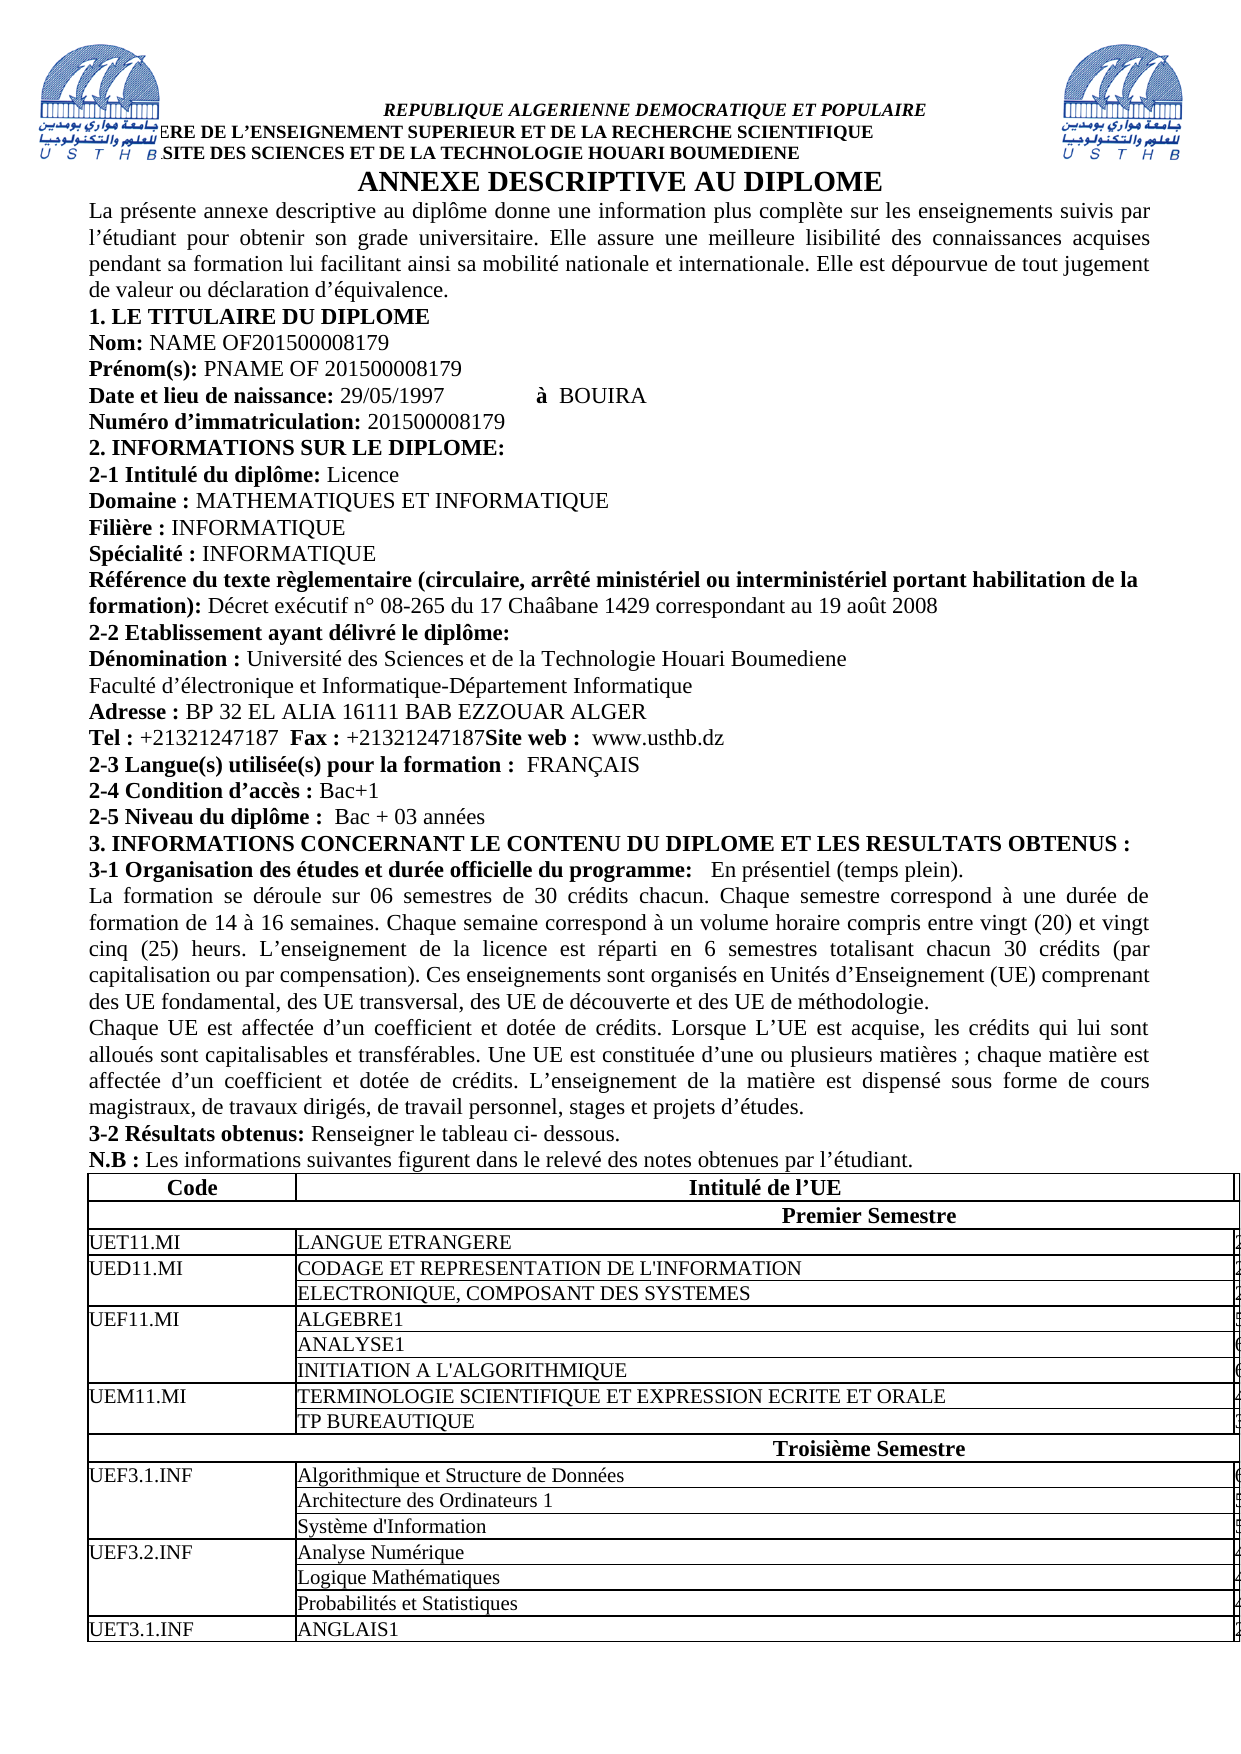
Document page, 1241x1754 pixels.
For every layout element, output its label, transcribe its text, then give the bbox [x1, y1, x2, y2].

table_cell INITIATION A L'ALGORITHMIQUE [297, 1358, 1233, 1382]
text N.B : Les informations suivantes figurent dans le relevé des notes obtenues par l’étudiant. [88, 1146, 1152, 1172]
table_cell Analyse Numérique [297, 1540, 1233, 1564]
text Tel : +21321247187 Fax : +21321247187Site web : www.usthb.dz [88, 724, 1152, 751]
table_cell ELECTRONIQUE, COMPOSANT DES SYSTEMES [297, 1281, 1233, 1305]
table_cell ANALYSE1 [297, 1332, 1233, 1356]
text 1. LE TITULAIRE DU DIPLOME [88, 303, 1152, 329]
text 2-2 Etablissement ayant délivré le diplôme: [88, 619, 1152, 645]
table_cell Architecture des Ordinateurs 1 [297, 1488, 1233, 1512]
text 2-4 Condition d’accès : Bac+1 [88, 777, 1152, 803]
table_cell Système d'Information [297, 1514, 1233, 1538]
text 2-3 Langue(s) utilisée(s) pour la formation : FRANÇAIS [88, 751, 1152, 777]
text Prénom(s): PNAME OF 201500008179 [88, 355, 1152, 382]
text 3-2 Résultats obtenus: Renseigner le tableau ci- dessous. [88, 1120, 1152, 1146]
text 3. INFORMATIONS CONCERNANT LE CONTENU DU DIPLOME ET LES RESULTATS OBTENUS : [88, 830, 1152, 856]
text 2. INFORMATIONS SUR LE DIPLOME: [88, 434, 1152, 461]
text Dénomination : Université des Sciences et de la Technologie Houari Boumediene [88, 645, 1152, 672]
table_cell UEF11.MI [89, 1307, 295, 1382]
picture [1058, 43, 1184, 169]
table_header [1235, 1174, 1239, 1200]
text ANNEXE DESCRIPTIVE AU DIPLOME [88, 164, 1152, 197]
picture [35, 43, 161, 169]
table_cell Probabilités et Statistiques [297, 1591, 1233, 1615]
text Adresse : BP 32 EL ALIA 16111 BAB EZZOUAR ALGER [88, 698, 1152, 724]
table_cell UET11.MI [89, 1230, 295, 1254]
table_cell Algorithmique et Structure de Données [297, 1463, 1233, 1487]
text 2-5 Niveau du diplôme : Bac + 03 années [88, 803, 1152, 830]
text Référence du texte règlementaire (circulaire, arrêté ministériel ou interministériel portant habilitation de la formation): Décret exécutif n° 08-265 du 17 Chaâbane 1429 correspondant au 19 août 2008 [88, 566, 1152, 619]
table_cell ALGEBRE1 [297, 1307, 1233, 1331]
text Faculté d’électronique et Informatique-Département Informatique [88, 672, 1152, 698]
table_cell Logique Mathématiques [297, 1565, 1233, 1589]
text Filière : INFORMATIQUE [88, 513, 1152, 540]
table_cell LANGUE ETRANGERE [297, 1230, 1233, 1254]
text 3-1 Organisation des études et durée officielle du programme: En présentiel (temps plein). [88, 856, 1152, 882]
table_cell UEF3.1.INF [89, 1463, 295, 1538]
text Numéro d’immatriculation: 201500008179 [88, 408, 1152, 434]
table_cell Troisième Semestre [89, 1435, 1239, 1461]
table_cell UEM11.MI [89, 1384, 295, 1433]
table_cell Premier Semestre [89, 1202, 1239, 1228]
text Domaine : MATHEMATIQUES ET INFORMATIQUE [88, 487, 1152, 513]
text Date et lieu de naissance: 29/05/1997 à BOUIRA [88, 382, 1152, 408]
text 2-1 Intitulé du diplôme: Licence [88, 461, 1152, 487]
table_cell TERMINOLOGIE SCIENTIFIQUE ET EXPRESSION ECRITE ET ORALE [297, 1384, 1233, 1408]
table_cell UEF3.2.INF [89, 1540, 295, 1615]
table_cell TP BUREAUTIQUE [297, 1409, 1233, 1433]
text La formation se déroule sur 06 semestres de 30 crédits chacun. Chaque semestre correspond à une durée de formation de 14 à 16 semaines. Chaque semaine correspond à un volume horaire compris entre vingt (20) et vingt cinq (25) heurs. L’enseignement de la licence est réparti en 6 semestres totalisant chacun 30 crédits (par capitalisation ou par compensation). Ces enseignements sont organisés en Unités d’Enseignement (UE) comprenant des UE fondamental, des UE transversal, des UE de découverte et des UE de méthodologie. [88, 882, 1152, 1014]
table_cell UED11.MI [89, 1256, 295, 1305]
text Chaque UE est affectée d’un coefficient et dotée de crédits. Lorsque L’UE est acquise, les crédits qui lui sont alloués sont capitalisables et transférables. Une UE est constituée d’une ou plusieurs matières ; chaque matière est affectée d’un coefficient et dotée de crédits. L’enseignement de la matière est dispensé sous forme de cours magistraux, de travaux dirigés, de travail personnel, stages et projets d’études. [88, 1014, 1152, 1120]
table_cell ANGLAIS1 [297, 1617, 1233, 1641]
table_cell CODAGE ET REPRESENTATION DE L'INFORMATION [297, 1256, 1233, 1279]
table_header Intitulé de l’UE [297, 1174, 1233, 1200]
text Nom: NAME OF201500008179 [88, 329, 1152, 355]
table_cell UET3.1.INF [89, 1617, 295, 1641]
table_header Code [89, 1174, 295, 1200]
text Spécialité : INFORMATIQUE [88, 540, 1152, 566]
